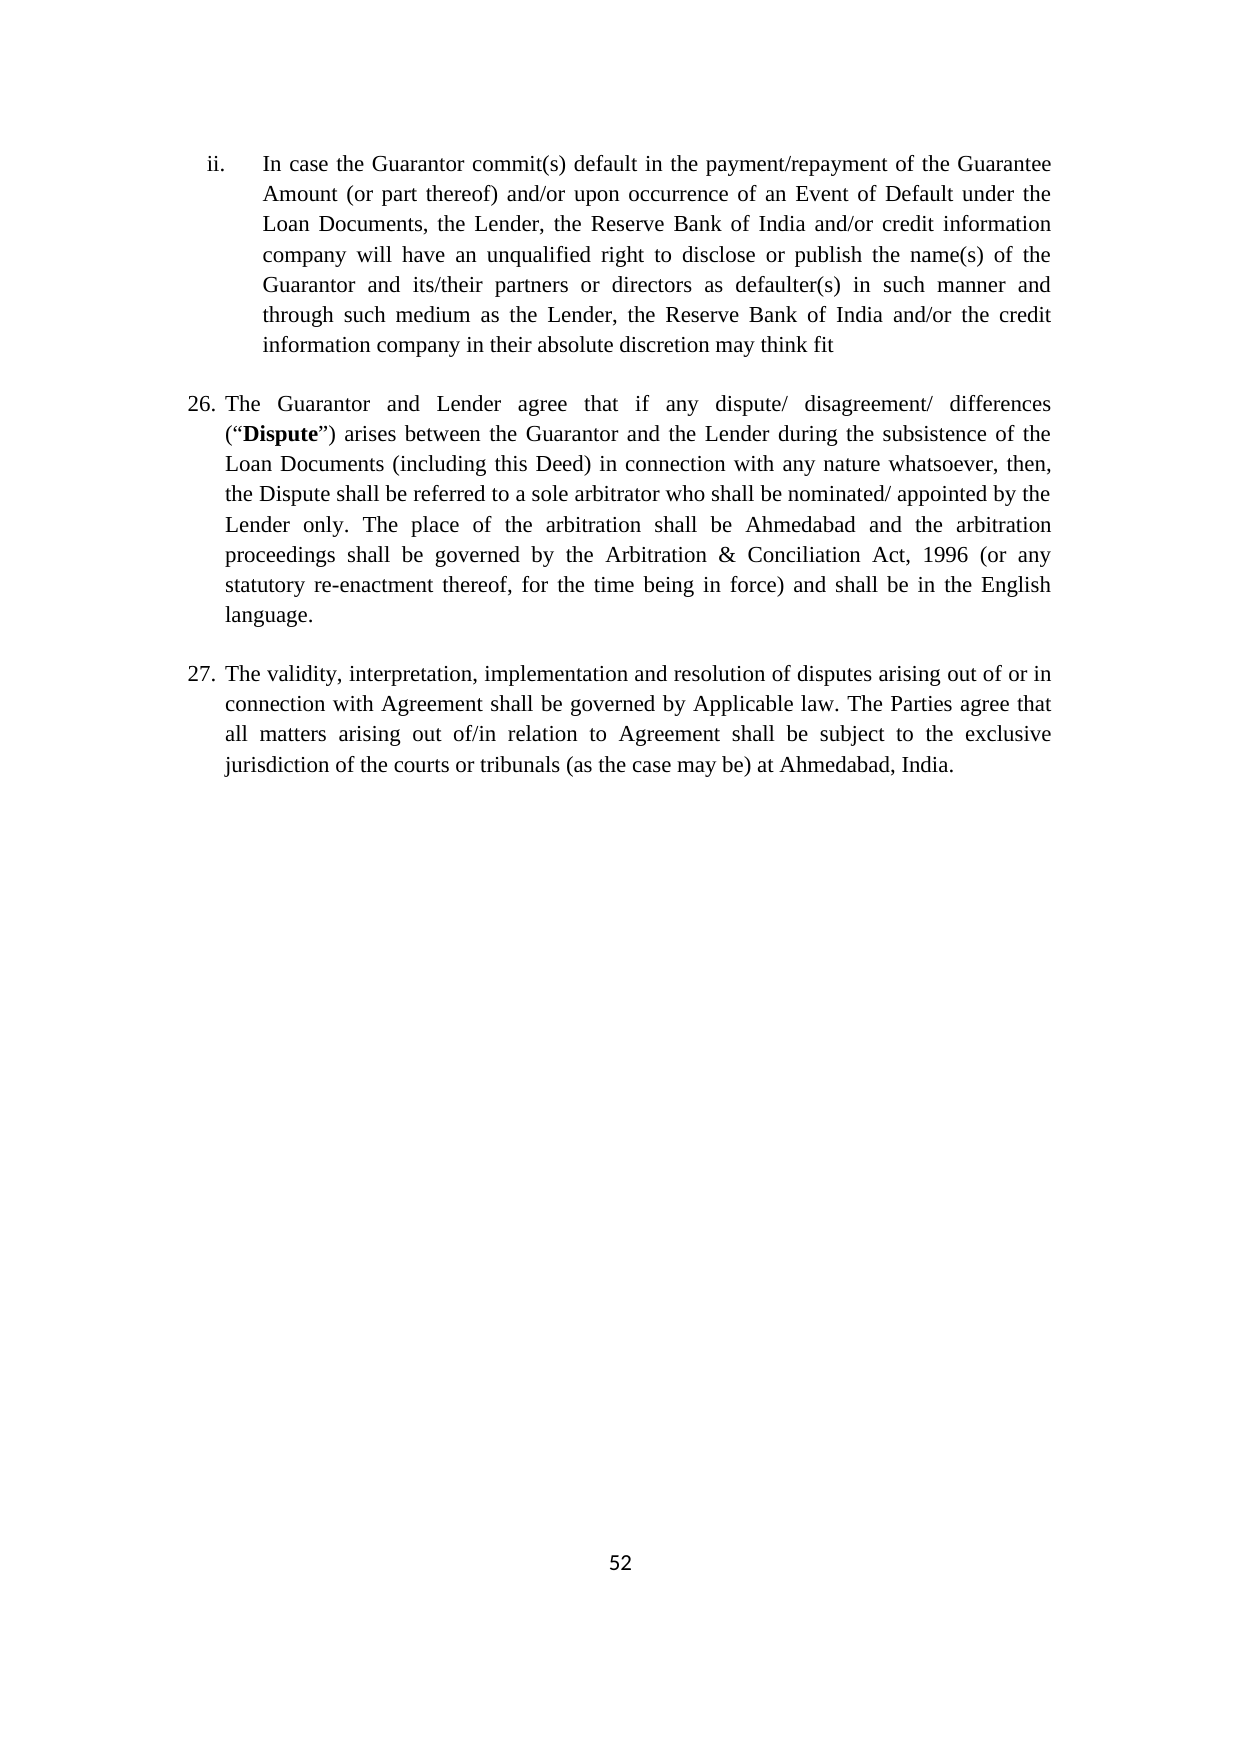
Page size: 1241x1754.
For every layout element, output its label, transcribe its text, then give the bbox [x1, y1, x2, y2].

list The validity, interpretation, implementation and resolution of disputes arising out of or in connection with Agreement shall be governed by Applicable law. The Parties agree that all matters arising out of/in relation to Agreement shall be subject to the exclusive jurisdiction of the courts or tribunals (as the case may be) at Ahmedabad, India. [187, 660, 1053, 777]
list In case the Guarantor commit(s) default in the payment/repayment of the Guarantee Amount (or part thereof) and/or upon occurrence of an Event of Default under the Loan Documents, the Lender, the Reserve Bank of India and/or credit information company will have an unqualified right to disclose or publish the name(s) of the Guarantor and its/their partners or directors as defaulter(s) in such manner and through such medium as the Lender, the Reserve Bank of India and/or the credit information company in their absolute discretion may think fit [225, 150, 1053, 358]
list The Guarantor and Lender agree that if any dispute/ disagreement/ differences (“Dispute”) arises between the Guarantor and the Lender during the subsistence of the Loan Documents (including this Deed) in connection with any nature whatsoever, then, the Dispute shall be referred to a sole arbitrator who shall be nominated/ appointed by the Lender only. The place of the arbitration shall be Ahmedabad and the arbitration proceedings shall be governed by the Arbitration & Conciliation Act, 1996 (or any statutory re-enactment thereof, for the time being in force) and shall be in the English language. [187, 390, 1053, 628]
